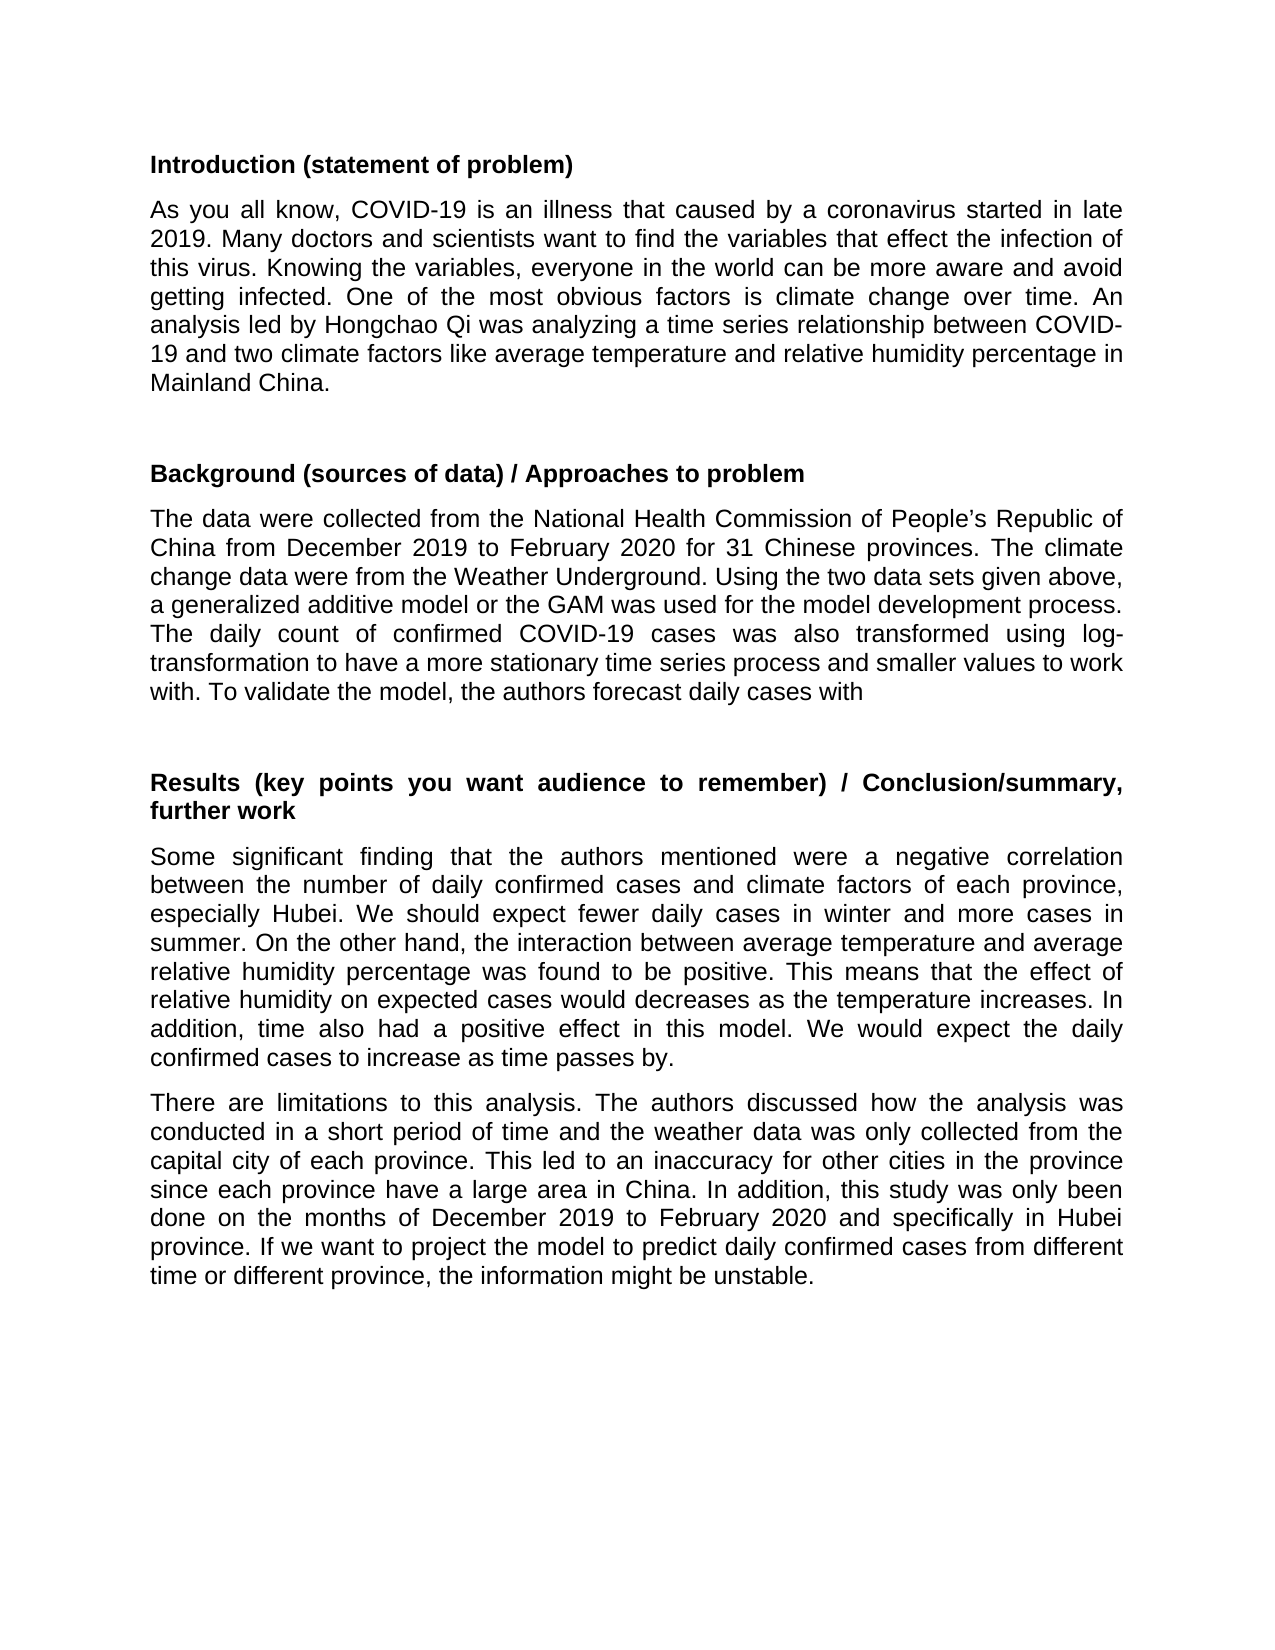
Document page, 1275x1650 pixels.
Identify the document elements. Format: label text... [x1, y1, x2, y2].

text Background (sources of data) / Approaches to problem [150, 459, 1125, 487]
text Introduction (statement of problem) [150, 150, 1125, 179]
text There are limitations to this analysis. The authors discussed how the analysis was conducted in a short period of time and the weather data was only collected from the capital city of each province. This led to an inaccuracy for other cities in the province since each province have a large area in China. In addition, this study was only been done on the months of December 2019 to February 2020 and specifically in Hubei province. If we want to project the model to predict daily confirmed cases from different time or different province, the information might be unstable. [150, 1088, 1125, 1289]
text Some significant finding that the authors mentioned were a negative correlation between the number of daily confirmed cases and climate factors of each province, especially Hubei. We should expect fewer daily cases in winter and more cases in summer. On the other hand, the interaction between average temperature and average relative humidity percentage was found to be positive. This means that the effect of relative humidity on expected cases would decreases as the temperature increases. In addition, time also had a positive effect in this model. We would expect the daily confirmed cases to increase as time passes by. [150, 842, 1125, 1072]
text As you all know, COVID-19 is an illness that caused by a coronavirus started in late 2019. Many doctors and scientists want to find the variables that effect the infection of this virus. Knowing the variables, everyone in the world can be more aware and avoid getting infected. One of the most obvious factors is climate change over time. An analysis led by Hongchao Qi was analyzing a time series relationship between COVID-19 and two climate factors like average temperature and relative humidity percentage in Mainland China. [150, 195, 1125, 397]
text The data were collected from the National Health Commission of People’s Republic of China from December 2019 to February 2020 for 31 Chinese provinces. The climate change data were from the Weather Underground. Using the two data sets given above, a generalized additive model or the GAM was used for the model development process. The daily count of confirmed COVID-19 cases was also transformed using log-transformation to have a more stationary time series process and smaller values to work with. To validate the model, the authors forecast daily cases with [150, 504, 1125, 705]
text Results (key points you want audience to remember) / Conclusion/summary, further work [150, 767, 1125, 825]
